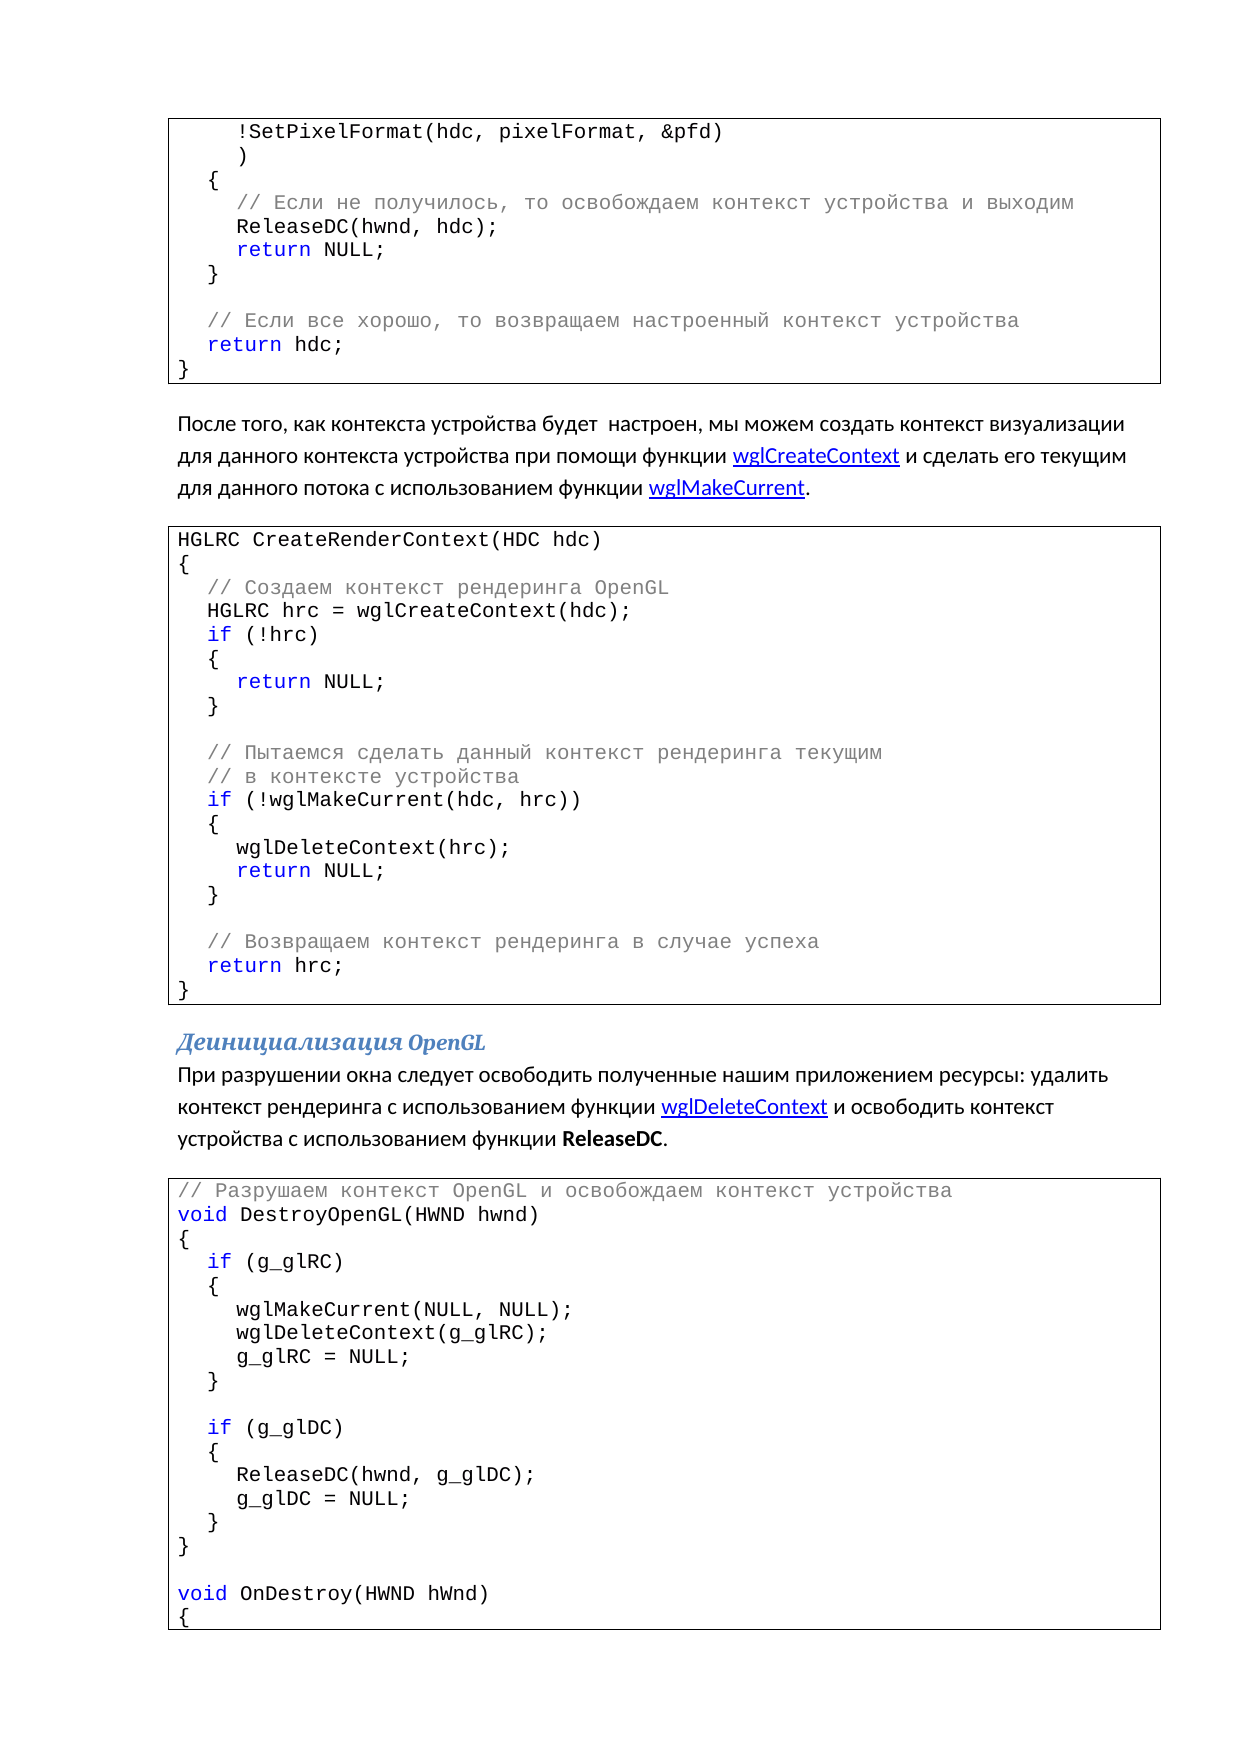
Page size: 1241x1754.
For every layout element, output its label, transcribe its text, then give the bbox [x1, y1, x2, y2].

text } [177, 1535, 1152, 1559]
text HGLRC hrc = wglCreateContext(hdc); [177, 600, 1152, 624]
text if (!wglMakeCurrent(hdc, hrc)) [177, 789, 1152, 813]
text return NULL; [177, 671, 1152, 695]
text g_glDC = NULL; [177, 1488, 1152, 1512]
text // Возвращаем контекст рендеринга в случае успеха [177, 931, 1152, 955]
text void OnDestroy(HWND hWnd) [177, 1582, 1152, 1606]
text if (g_glDC) [177, 1417, 1152, 1441]
text // в контексте устройства [177, 766, 1152, 789]
text wglDeleteContext(hrc); [177, 837, 1152, 860]
text { [177, 1275, 1152, 1299]
text ) [177, 145, 1152, 168]
text return NULL; [177, 239, 1152, 263]
text HGLRC CreateRenderContext(HDC hdc) [169, 527, 1160, 553]
text { [177, 168, 1152, 192]
text // Разрушаем контекст OpenGL и освобождаем контекст устройства [169, 1179, 1160, 1204]
text void DestroyOpenGL(HWND hwnd) [177, 1204, 1152, 1228]
text // Создаем контекст рендеринга OpenGL [177, 577, 1152, 600]
text } [177, 1512, 1152, 1535]
text ReleaseDC(hwnd, hdc); [177, 216, 1152, 239]
text if (g_glRC) [177, 1251, 1152, 1275]
text !SetPixelFormat(hdc, pixelFormat, &pfd) [169, 119, 1160, 145]
text return hrc; [177, 955, 1152, 976]
text } [177, 263, 1152, 287]
text { [177, 1441, 1152, 1464]
text { [177, 1606, 1152, 1629]
text } [169, 976, 1160, 1004]
text wglMakeCurrent(NULL, NULL); [177, 1299, 1152, 1322]
text При разрушении окна следует освободить полученные нашим приложением ресурсы: удалить контекст рендеринга с использованием функции wglDeleteContext и освободить контекст устройства с использованием функции ReleaseDC. [177, 1060, 1152, 1152]
text { [177, 1228, 1152, 1251]
text // Если не получилось, то освобождаем контекст устройства и выходим [177, 192, 1152, 216]
text // Если все хорошо, то возвращаем настроенный контекст устройства [177, 310, 1152, 334]
text // Пытаемся сделать данный контекст рендеринга текущим [177, 742, 1152, 766]
text После того, как контекста устройства будет настроен, мы можем создать контекст визуализации для данного контекста устройства при помощи функции wglCreateContext и сделать его текущим для данного потока с использованием функции wglMakeCurrent. [177, 409, 1152, 501]
subtitle Деинициализация OpenGL [177, 1030, 1152, 1056]
text ReleaseDC(hwnd, g_glDC); [177, 1464, 1152, 1488]
text if (!hrc) [177, 624, 1152, 648]
text wglDeleteContext(g_glRC); [177, 1322, 1152, 1346]
text } [169, 354, 1160, 383]
text g_glRC = NULL; [177, 1346, 1152, 1370]
text return NULL; [177, 860, 1152, 884]
text return hdc; [177, 334, 1152, 354]
text } [177, 884, 1152, 908]
text } [177, 695, 1152, 718]
text } [177, 1370, 1152, 1393]
text { [177, 813, 1152, 837]
text { [177, 648, 1152, 671]
text { [177, 553, 1152, 577]
